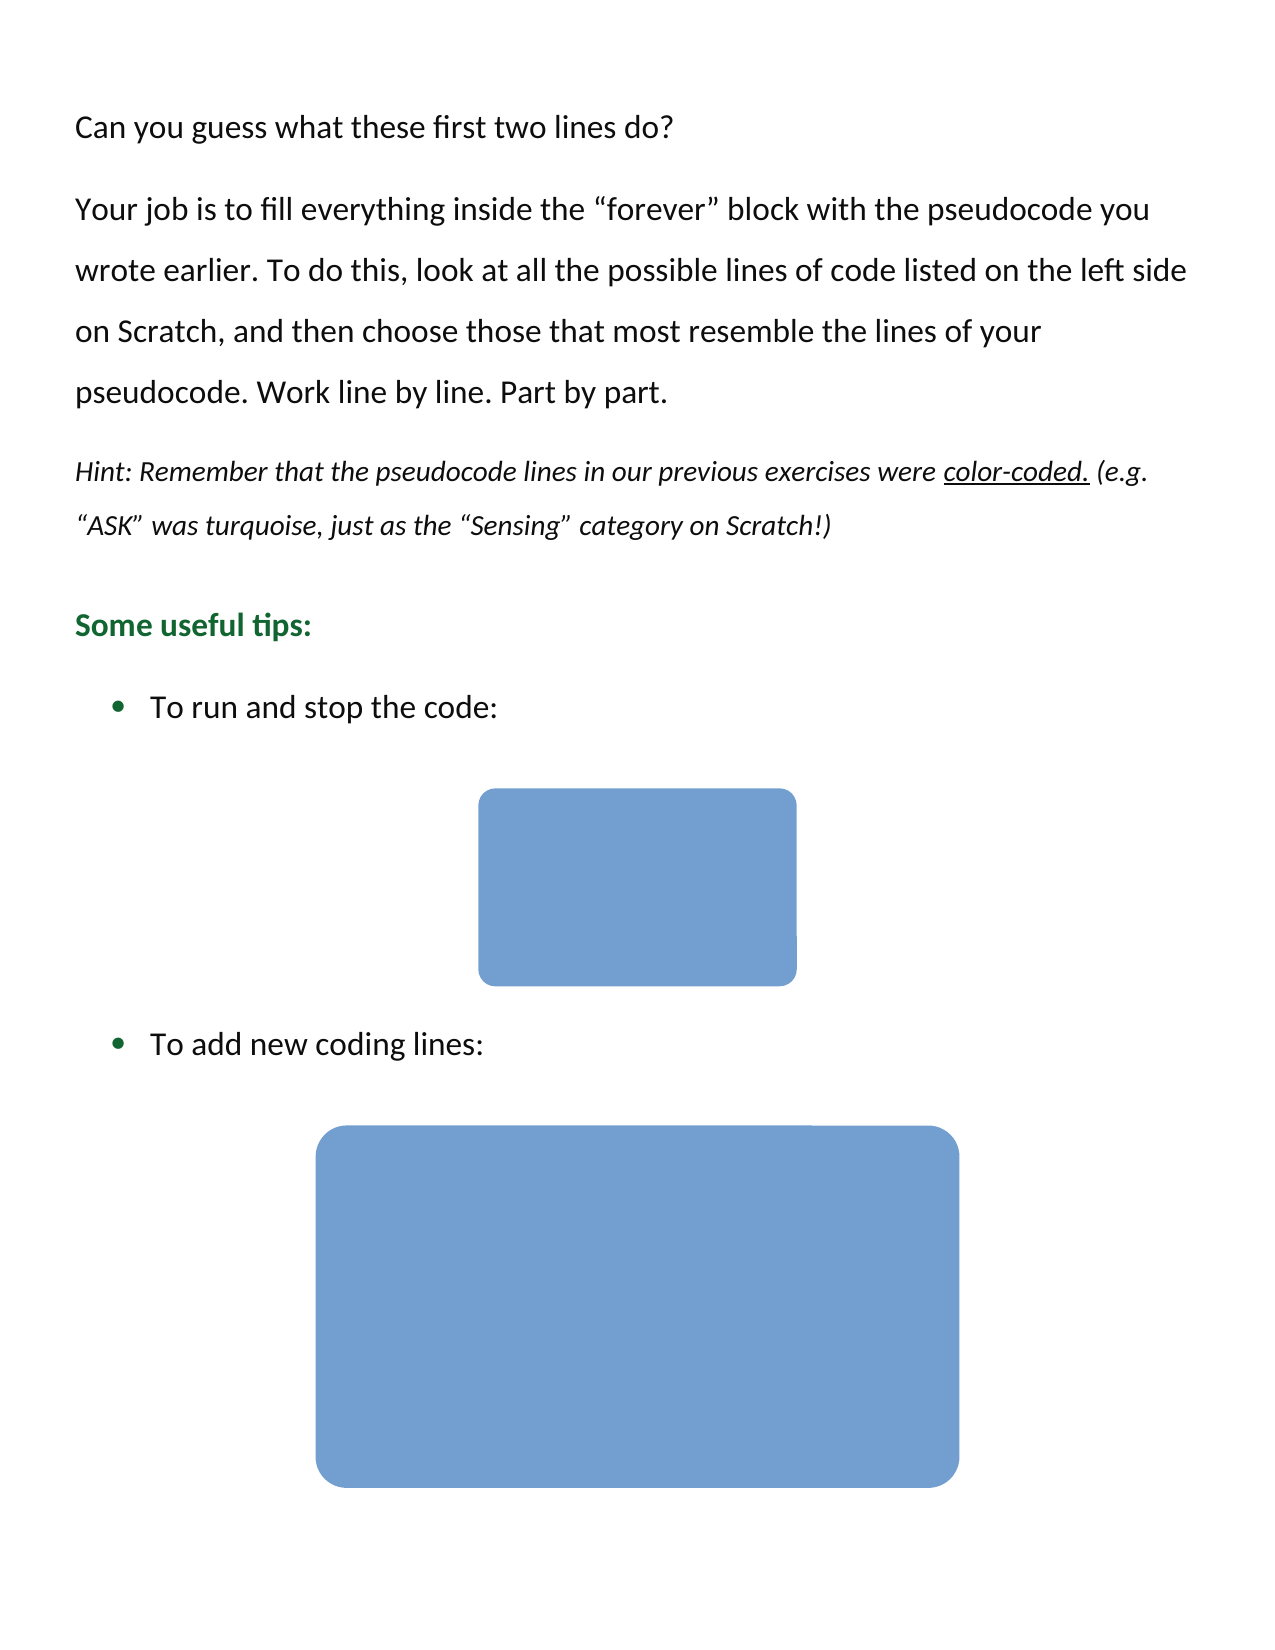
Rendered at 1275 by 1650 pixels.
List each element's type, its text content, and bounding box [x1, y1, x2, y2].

list To add new coding lines: [112, 1023, 1200, 1063]
list To run and stop the code: [112, 686, 1200, 726]
text Hint: Remember that the pseudocode lines in our previous exercises were color-coded. (e.g. “ASK” was turquoise, just as the “Sensing” category on Scratch!) [75, 453, 1200, 542]
text Your job is to fill everything inside the “forever” block with the pseudocode you wrote earlier. To do this, look at all the possible lines of code listed on the left side on Scratch, and then choose those that most resemble the lines of your pseudocode. Work line by line. Part by part. [75, 188, 1200, 412]
text Can you guess what these first two lines do? [75, 106, 1200, 147]
text Some useful tips: [75, 604, 1200, 644]
